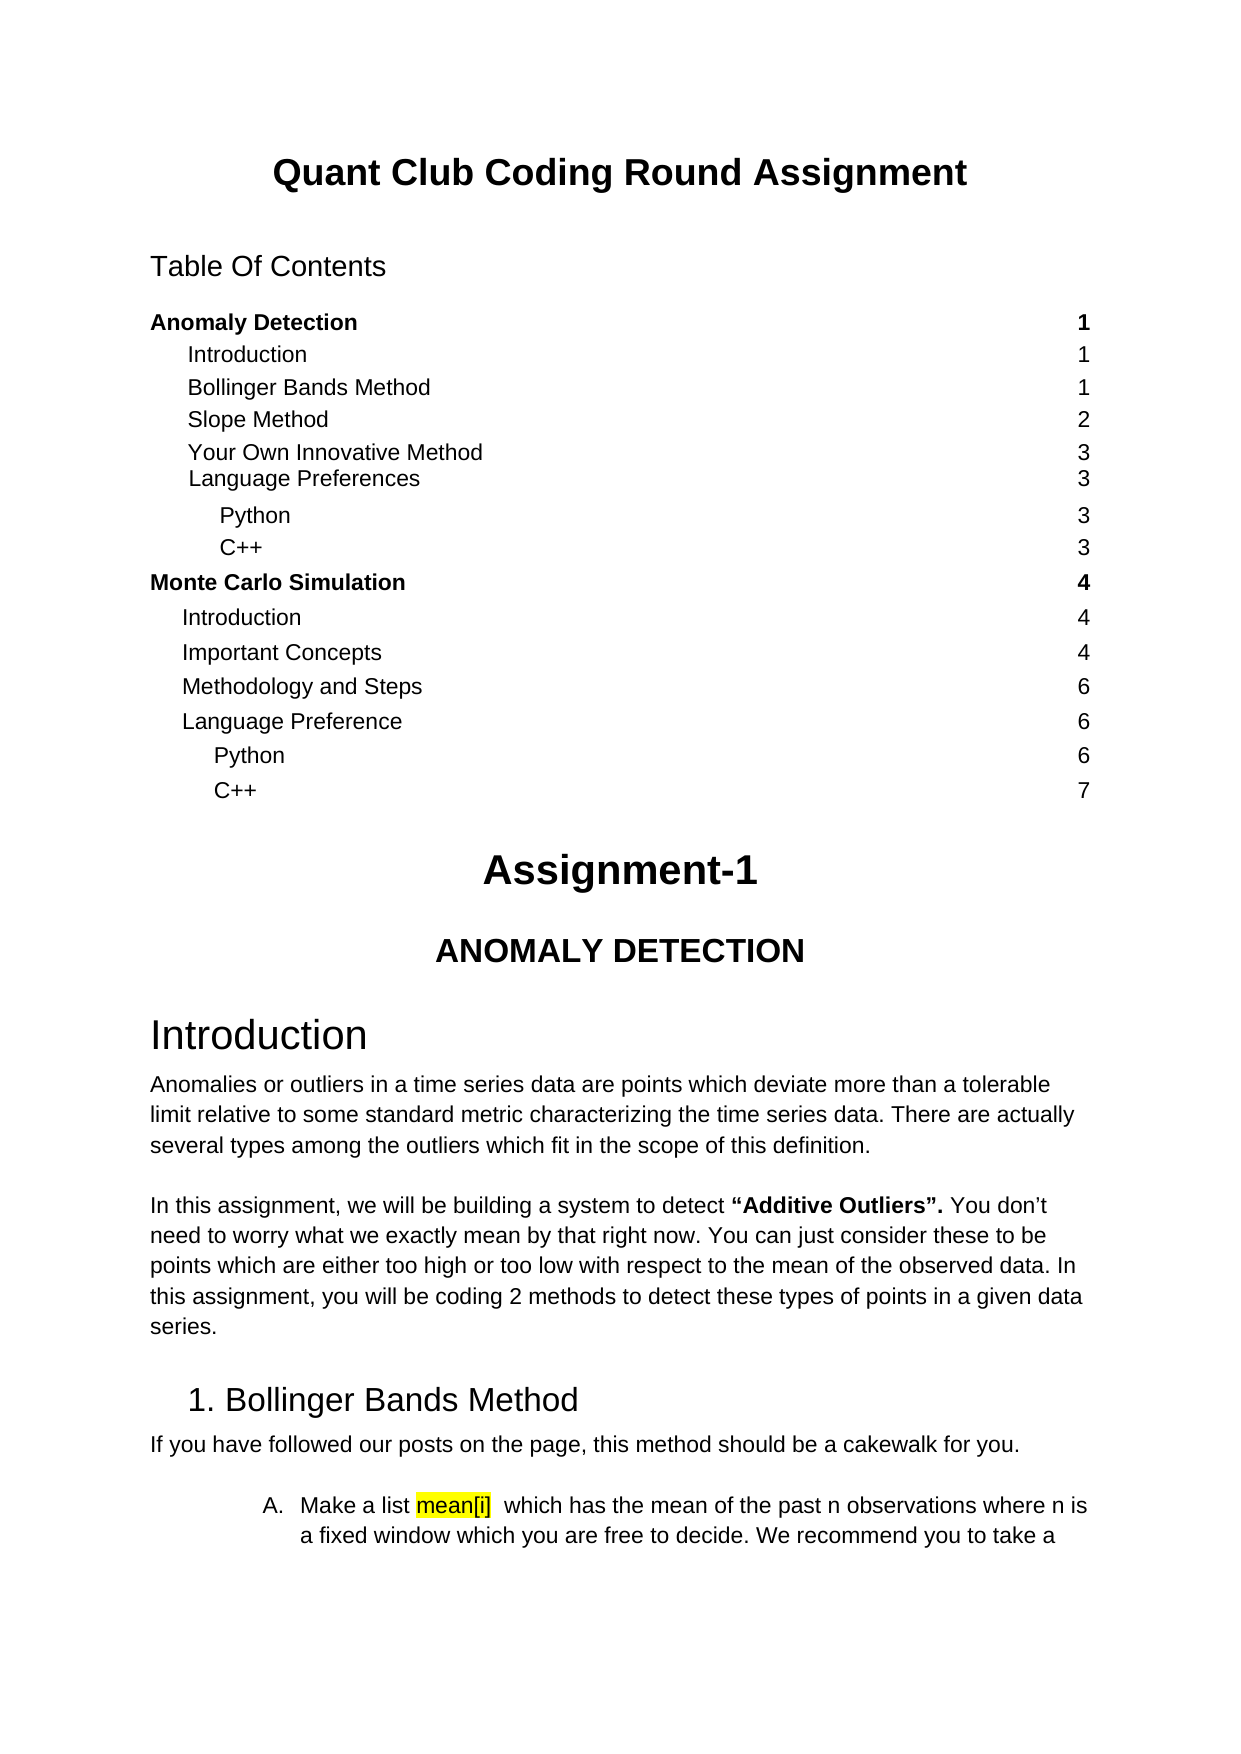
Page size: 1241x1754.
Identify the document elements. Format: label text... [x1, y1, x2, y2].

text Quant Club Coding Round Assignment [150, 150, 1090, 193]
text In this assignment, we will be building a system to detect “Additive Outliers”. You don’t need to worry what we exactly mean by that right now. You can just consider these to be points which are either too high or too low with respect to the mean of the observed data. In this assignment, you will be coding 2 methods to detect these types of points in a given data series. [150, 1192, 1090, 1339]
subtitle Bollinger Bands Method [187, 1381, 1090, 1419]
subtitle Introduction [150, 1011, 1090, 1059]
text Table Of Contents [150, 249, 1090, 283]
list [262, 1492, 1090, 1548]
text Anomalies or outliers in a time series data are points which deviate more than a tolerable limit relative to some standard metric characterizing the time series data. There are actually several types among the outliers which fit in the scope of this definition. [150, 1071, 1090, 1188]
subtitle Assignment-1 [150, 845, 1090, 893]
text If you have followed our posts on the page, this method should be a cakewalk for you. [150, 1431, 1090, 1458]
subtitle ANOMALY DETECTION [150, 931, 1090, 969]
